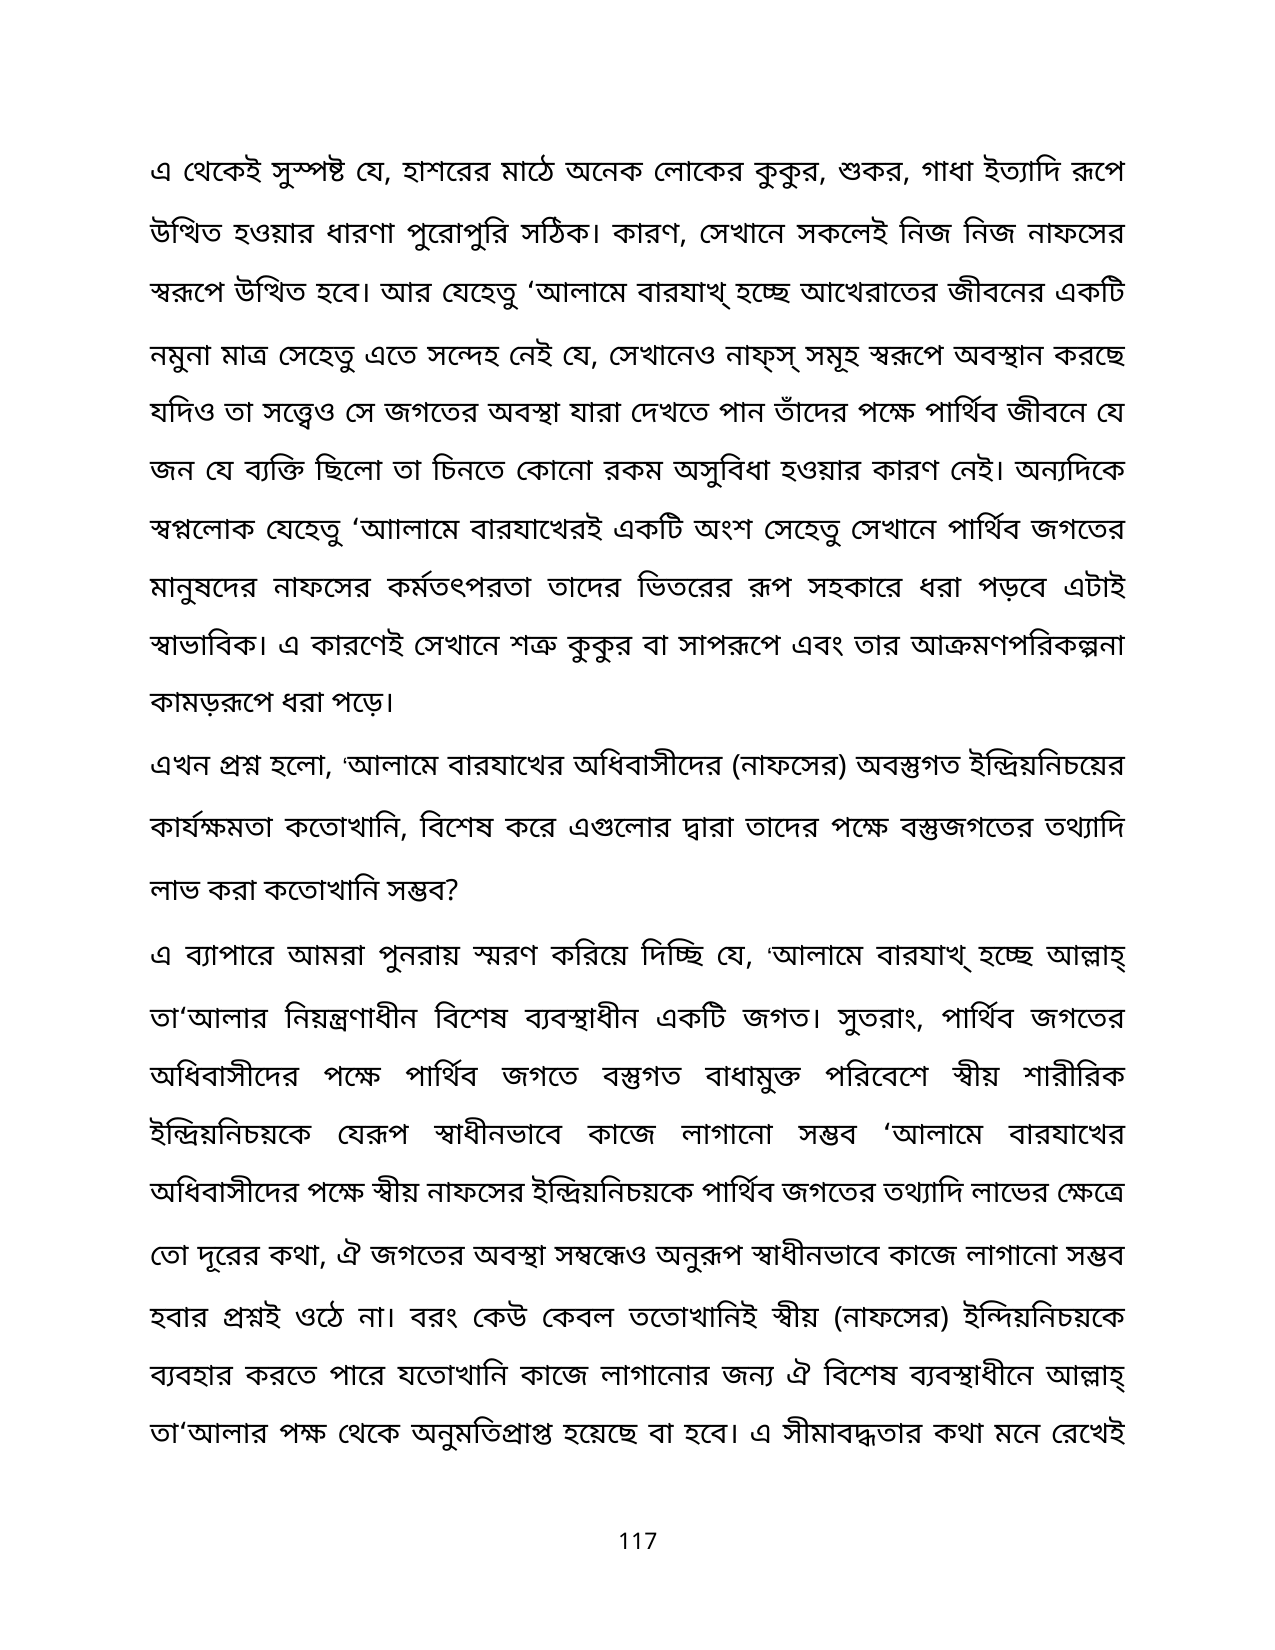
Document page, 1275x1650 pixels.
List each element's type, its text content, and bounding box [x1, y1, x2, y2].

text এখন প্রশ্ন হলো, ‘আলামে বারযাখের অধিবাসীদের (নাফসের) অবস্তুগত ইন্দ্রিয়নিচয়ের কার্যক্ষমতা কতোখানি, বিশেষ করে এগুলোর দ্বারা তাদের পক্ষে বস্তুজগতের তথ্যাদি লাভ করা কতোখানি সম্ভব? [150, 744, 1125, 913]
text এ থেকেই সুস্পষ্ট যে, হাশরের মাঠে অনেক লোকের কুকুর, শুকর, গাধা ইত্যাদি রূপে উত্থিত হওয়ার ধারণা পুরোপুরি সঠিক। কারণ, সেখানে সকলেই নিজ নিজ নাফসের স্বরূপে উত্থিত হবে। আর যেহেতু ‘আলামে বারযাখ্ হচ্ছে আখেরাতের জীবনের একটি নমুনা মাত্র সেহেতু এতে সন্দেহ নেই যে, সেখানেও নাফ্স্ সমূহ স্বরূপে অবস্থান করছে যদিও তা সত্ত্বেও সে জগতের অবস্থা যারা দেখতে পান তাঁদের পক্ষে পার্থিব জীবনে যে জন যে ব্যক্তি ছিলো তা চিনতে কোনো রকম অসুবিধা হওয়ার কারণ নেই। অন্যদিকে স্বপ্নলোক যেহেতু ‘আালামে বারযাখেরই একটি অংশ সেহেতু সেখানে পার্থিব জগতের মানুষদের নাফসের কর্মতৎপরতা তাদের ভিতরের রূপ সহকারে ধরা পড়বে এটাই স্বাভাবিক। এ কারণেই সেখানে শত্রু কুকুর বা সাপরূপে এবং তার আক্রমণপরিকল্পনা কামড়রূপে ধরা পড়ে। [150, 150, 1125, 725]
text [150, 934, 1125, 1456]
